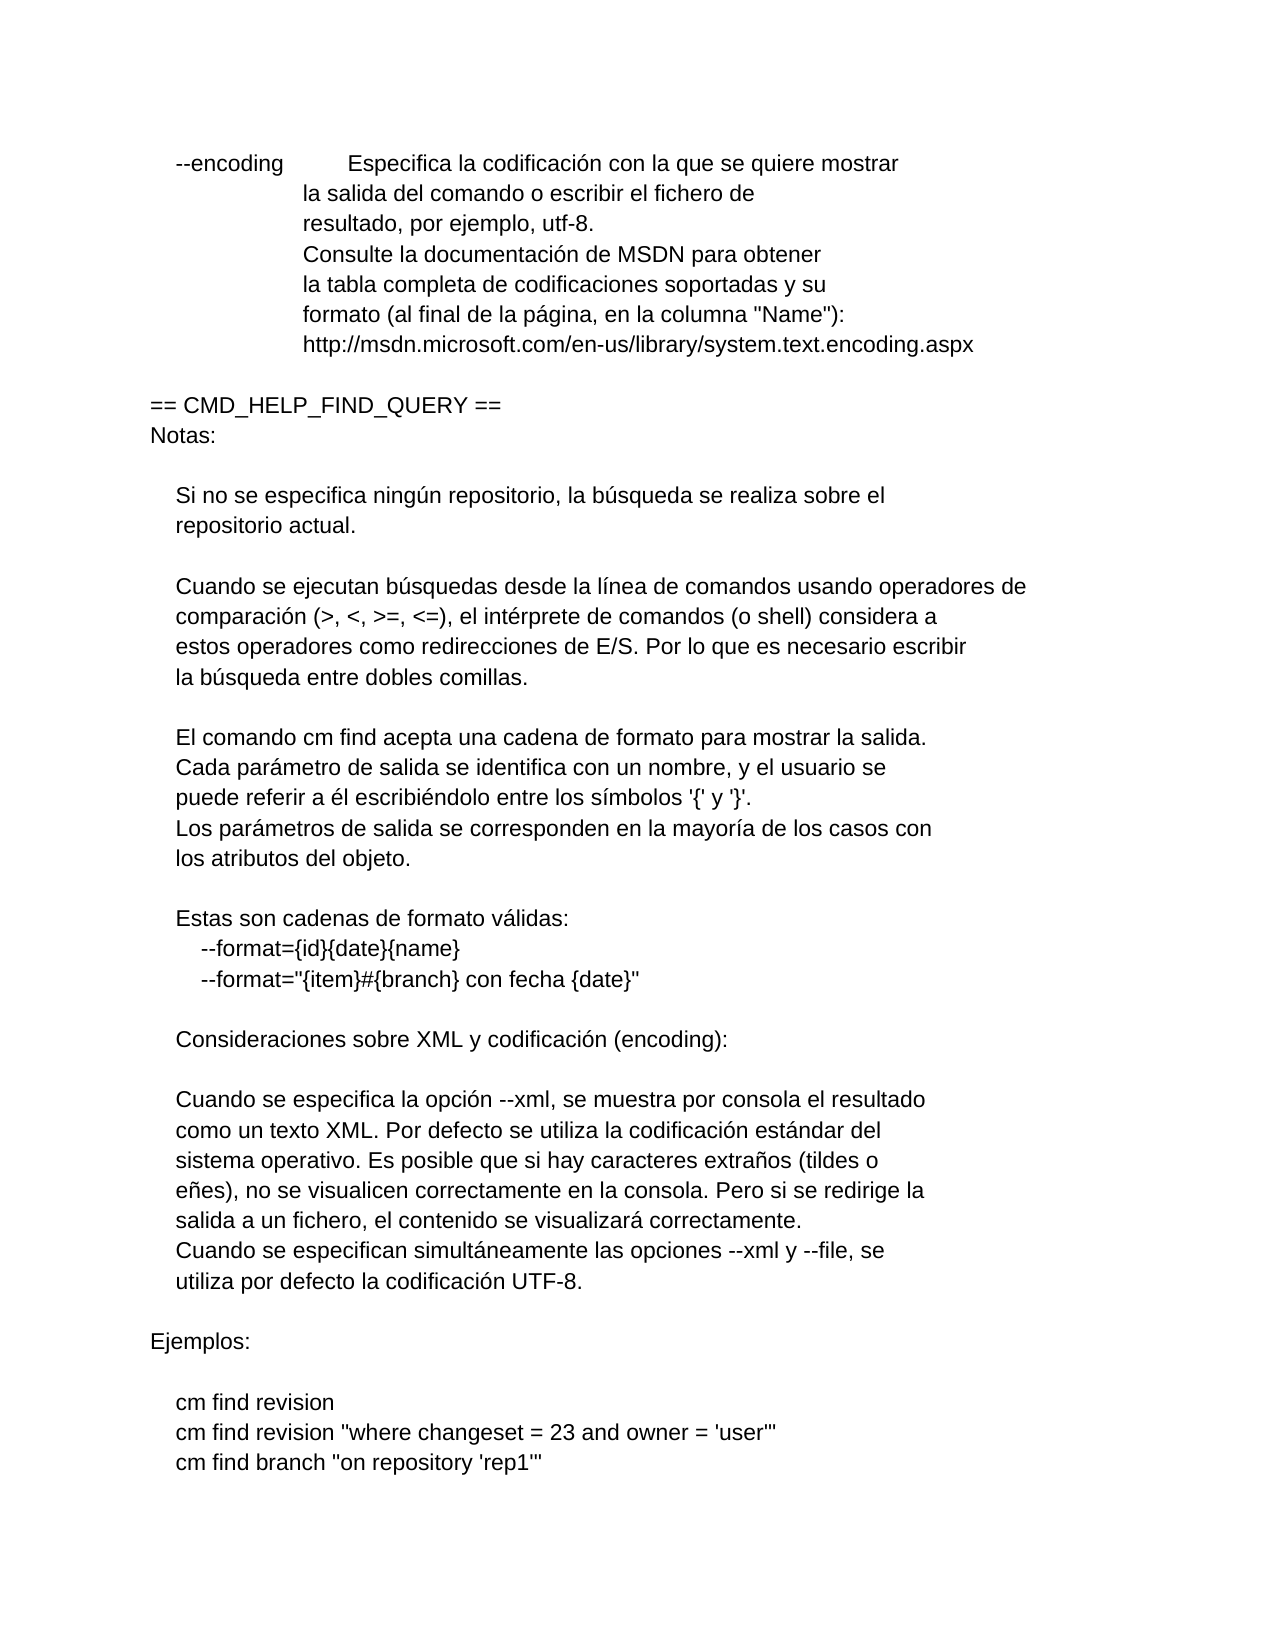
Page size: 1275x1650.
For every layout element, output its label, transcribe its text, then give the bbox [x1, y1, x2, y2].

text la búsqueda entre dobles comillas. [150, 663, 1125, 690]
text repositorio actual. [150, 512, 1125, 539]
text Ejemplos: [150, 1328, 1125, 1354]
text cm find revision [150, 1388, 1125, 1415]
text Estas son cadenas de formato válidas: [150, 905, 1125, 932]
text sistema operativo. Es posible que si hay caracteres extraños (tildes o [150, 1147, 1125, 1173]
text http://msdn.microsoft.com/en-us/library/system.text.encoding.aspx [150, 331, 1125, 358]
text la tabla completa de codificaciones soportadas y su [150, 271, 1125, 297]
text la salida del comando o escribir el fichero de [150, 180, 1125, 207]
text Cuando se especifica la opción --xml, se muestra por consola el resultado [150, 1086, 1125, 1113]
text Notas: [150, 422, 1125, 448]
text Los parámetros de salida se corresponden en la mayoría de los casos con [150, 814, 1125, 841]
text Consideraciones sobre XML y codificación (encoding): [150, 1026, 1125, 1052]
text cm find branch "on repository 'rep1'" [150, 1449, 1125, 1475]
text == CMD_HELP_FIND_QUERY == [150, 392, 1125, 418]
text eñes), no se visualicen correctamente en la consola. Pero si se redirige la [150, 1177, 1125, 1203]
text como un texto XML. Por defecto se utiliza la codificación estándar del [150, 1117, 1125, 1143]
text Cada parámetro de salida se identifica con un nombre, y el usuario se [150, 754, 1125, 781]
text estos operadores como redirecciones de E/S. Por lo que es necesario escribir [150, 633, 1125, 660]
text los atributos del objeto. [150, 845, 1125, 871]
text Si no se especifica ningún repositorio, la búsqueda se realiza sobre el [150, 482, 1125, 509]
text Cuando se ejecutan búsquedas desde la línea de comandos usando operadores de [150, 573, 1125, 599]
text --format="{item}#{branch} con fecha {date}" [150, 966, 1125, 992]
text cm find revision "where changeset = 23 and owner = 'user'" [150, 1419, 1125, 1445]
text El comando cm find acepta una cadena de formato para mostrar la salida. [150, 724, 1125, 750]
text resultado, por ejemplo, utf-8. [150, 210, 1125, 237]
text formato (al final de la página, en la columna "Name"): [150, 301, 1125, 327]
text comparación (>, <, >=, <=), el intérprete de comandos (o shell) considera a [150, 603, 1125, 629]
text salida a un fichero, el contenido se visualizará correctamente. [150, 1207, 1125, 1234]
text --format={id}{date}{name} [150, 935, 1125, 962]
text Cuando se especifican simultáneamente las opciones --xml y --file, se [150, 1237, 1125, 1264]
text --encoding Especifica la codificación con la que se quiere mostrar [150, 150, 1125, 176]
text utiliza por defecto la codificación UTF-8. [150, 1268, 1125, 1294]
text Consulte la documentación de MSDN para obtener [150, 241, 1125, 267]
text puede referir a él escribiéndolo entre los símbolos '{' y '}'. [150, 784, 1125, 811]
